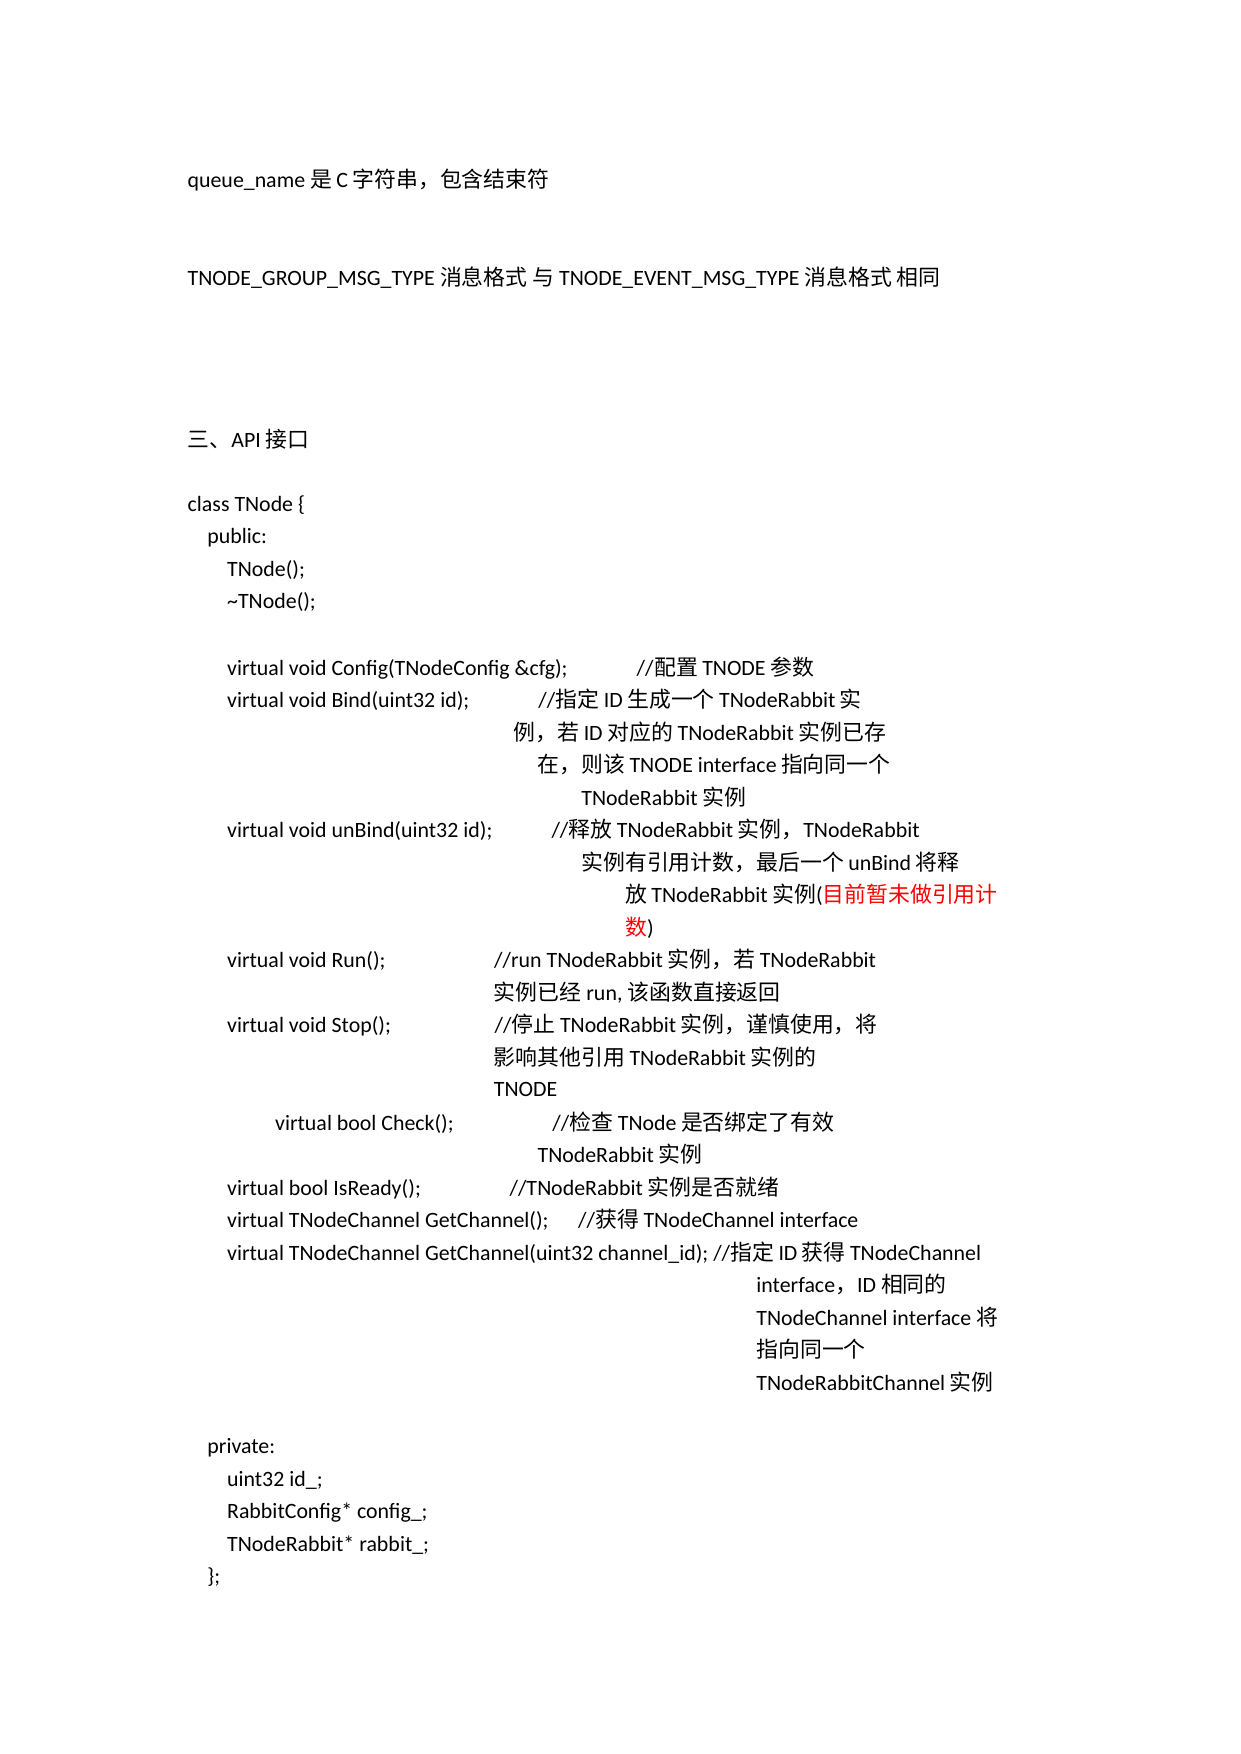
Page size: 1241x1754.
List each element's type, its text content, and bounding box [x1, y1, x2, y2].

text uint32 id_; [187, 1462, 1053, 1494]
text queue_name 是C字符串，包含结束符 [187, 162, 1053, 194]
text virtual void Config(TNodeConfig &cfg); //配置TNODE 参数 [187, 649, 1053, 682]
text virtual void Stop(); //停止TNodeRabbit实例，谨慎使用，将 影响其他引用TNodeRabbit实例的 TNODE [187, 1007, 1053, 1104]
text }; [187, 1559, 1053, 1592]
text virtual void Bind(uint32 id); //指定ID生成一个TNodeRabbit实 例，若ID 对应的TNodeRabbit实例已存 在，则该TNODE interface指向同一个 TNodeRabbit实例 [187, 682, 1053, 812]
text virtual TNodeChannel GetChannel(); //获得TNodeChannel interface [187, 1202, 1053, 1234]
text TNODE_GROUP_MSG_TYPE 消息格式 与 TNODE_EVENT_MSG_TYPE 消息格式 相同 [187, 259, 1053, 292]
text virtual bool Check(); //检查TNode是否绑定了有效 TNodeRabbit实例 [187, 1104, 1053, 1169]
text public: [187, 519, 1053, 552]
text RabbitConfig* config_; [187, 1494, 1053, 1527]
text virtual bool IsReady(); //TNodeRabbit实例是否就绪 [187, 1169, 1053, 1202]
text private: [187, 1429, 1053, 1462]
text virtual void Run(); //run TNodeRabbit实例，若TNodeRabbit 实例已经 run, 该函数直接返回 [187, 942, 1053, 1007]
text virtual TNodeChannel GetChannel(uint32 channel_id); //指定ID获得TNodeChannel interface，ID 相同的 TNodeChannel interface 将 指向同一个 TNodeRabbitChannel实例 [187, 1234, 1053, 1397]
text TNode(); [187, 552, 1053, 584]
text class TNode { [187, 487, 1053, 519]
text ~TNode(); [187, 584, 1053, 617]
text virtual void unBind(uint32 id); //释放TNodeRabbit实例，TNodeRabbit 实例有引用计数，最后一个unBind将释 放TNodeRabbit实例(目前暂未做引用计 数) [187, 812, 1053, 942]
text TNodeRabbit* rabbit_; [187, 1527, 1053, 1559]
text 三、API接口 [187, 422, 1053, 454]
